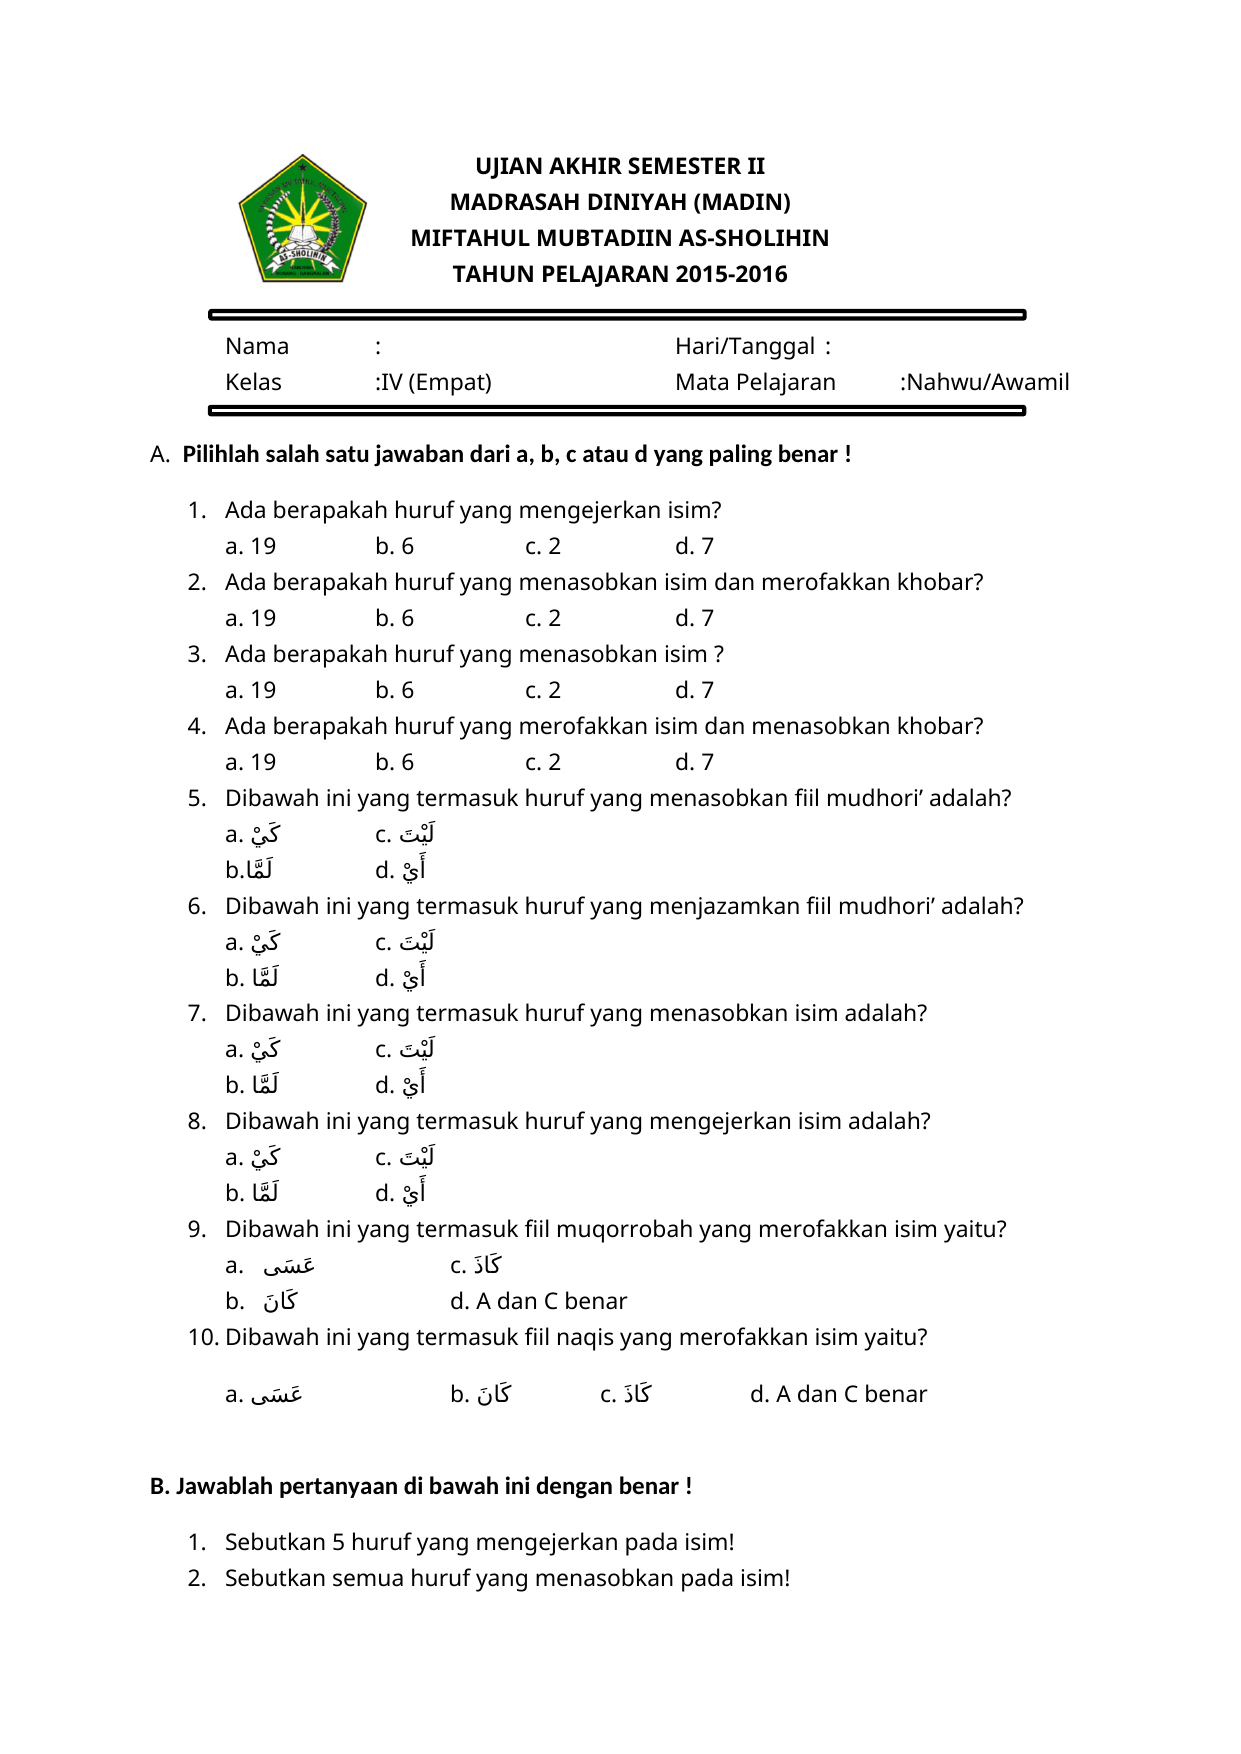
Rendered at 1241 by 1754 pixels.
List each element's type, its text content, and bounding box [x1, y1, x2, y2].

list a. كَيْ c. لَيْتَ [225, 926, 1090, 957]
list Ada berapakah huruf yang mengejerkan isim? [187, 494, 1090, 526]
list Ada berapakah huruf yang menasobkan isim dan merofakkan khobar? [187, 566, 1090, 597]
list Dibawah ini yang termasuk fiil muqorrobah yang merofakkan isim yaitu? [187, 1213, 1090, 1244]
text TAHUN PELAJARAN 2015-2016 [150, 258, 1090, 289]
list Dibawah ini yang termasuk huruf yang menasobkan fiil mudhori’ adalah? [187, 782, 1090, 813]
list Ada berapakah huruf yang merofakkan isim dan menasobkan khobar? [187, 710, 1090, 741]
list Ada berapakah huruf yang menasobkan isim ? [187, 638, 1090, 669]
list Dibawah ini yang termasuk fiil naqis yang merofakkan isim yaitu? [187, 1321, 1090, 1352]
picture [237, 181, 369, 186]
picture [237, 253, 369, 258]
list a. 19 b. 6 c. 2 d. 7 [225, 746, 1090, 777]
list a. 19 b. 6 c. 2 d. 7 [225, 530, 1090, 561]
list b.لَمَّا d. أَيْ [225, 854, 1090, 885]
list Sebutkan 5 huruf yang mengejerkan pada isim! [187, 1526, 1090, 1557]
text Kelas :IV (Empat) Mata Pelajaran :Nahwu/Awamil [150, 366, 1090, 397]
list Dibawah ini yang termasuk huruf yang menjazamkan fiil mudhori’ adalah? [187, 889, 1090, 921]
list Dibawah ini yang termasuk huruf yang mengejerkan isim adalah? [187, 1105, 1090, 1136]
list عَسَى c. كَاذَ [225, 1249, 1090, 1280]
text a. عَسَى b. كَانَ c. كَاذَ d. A dan C benar [225, 1378, 1090, 1409]
list Dibawah ini yang termasuk huruf yang menasobkan isim adalah? [187, 997, 1090, 1029]
text MIFTAHUL MUBTADIIN AS-SHOLIHIN [150, 222, 1090, 253]
list b. لَمَّا d. أَيْ [225, 1069, 1090, 1101]
text UJIAN AKHIR SEMESTER II [150, 150, 1090, 181]
list a. كَيْ c. لَيْتَ [225, 1141, 1090, 1172]
list a. كَيْ c. لَيْتَ [225, 1033, 1090, 1064]
text Nama : Hari/Tanggal : [150, 330, 1090, 361]
list a. 19 b. 6 c. 2 d. 7 [225, 602, 1090, 633]
list a. كَيْ c. لَيْتَ [225, 818, 1090, 849]
list b. لَمَّا d. أَيْ [225, 1177, 1090, 1208]
list Sebutkan semua huruf yang menasobkan pada isim! [187, 1562, 1090, 1593]
picture [237, 217, 369, 222]
text A. Pilihlah salah satu jawaban dari a, b, c atau d yang paling benar ! [150, 437, 1090, 469]
list b. لَمَّا d. أَيْ [225, 961, 1090, 993]
list كَانَ d. A dan C benar [225, 1285, 1090, 1316]
text MADRASAH DINIYAH (MADIN) [150, 186, 1090, 217]
list a. 19 b. 6 c. 2 d. 7 [225, 674, 1090, 705]
text B. Jawablah pertanyaan di bawah ini dengan benar ! [150, 1470, 1090, 1501]
